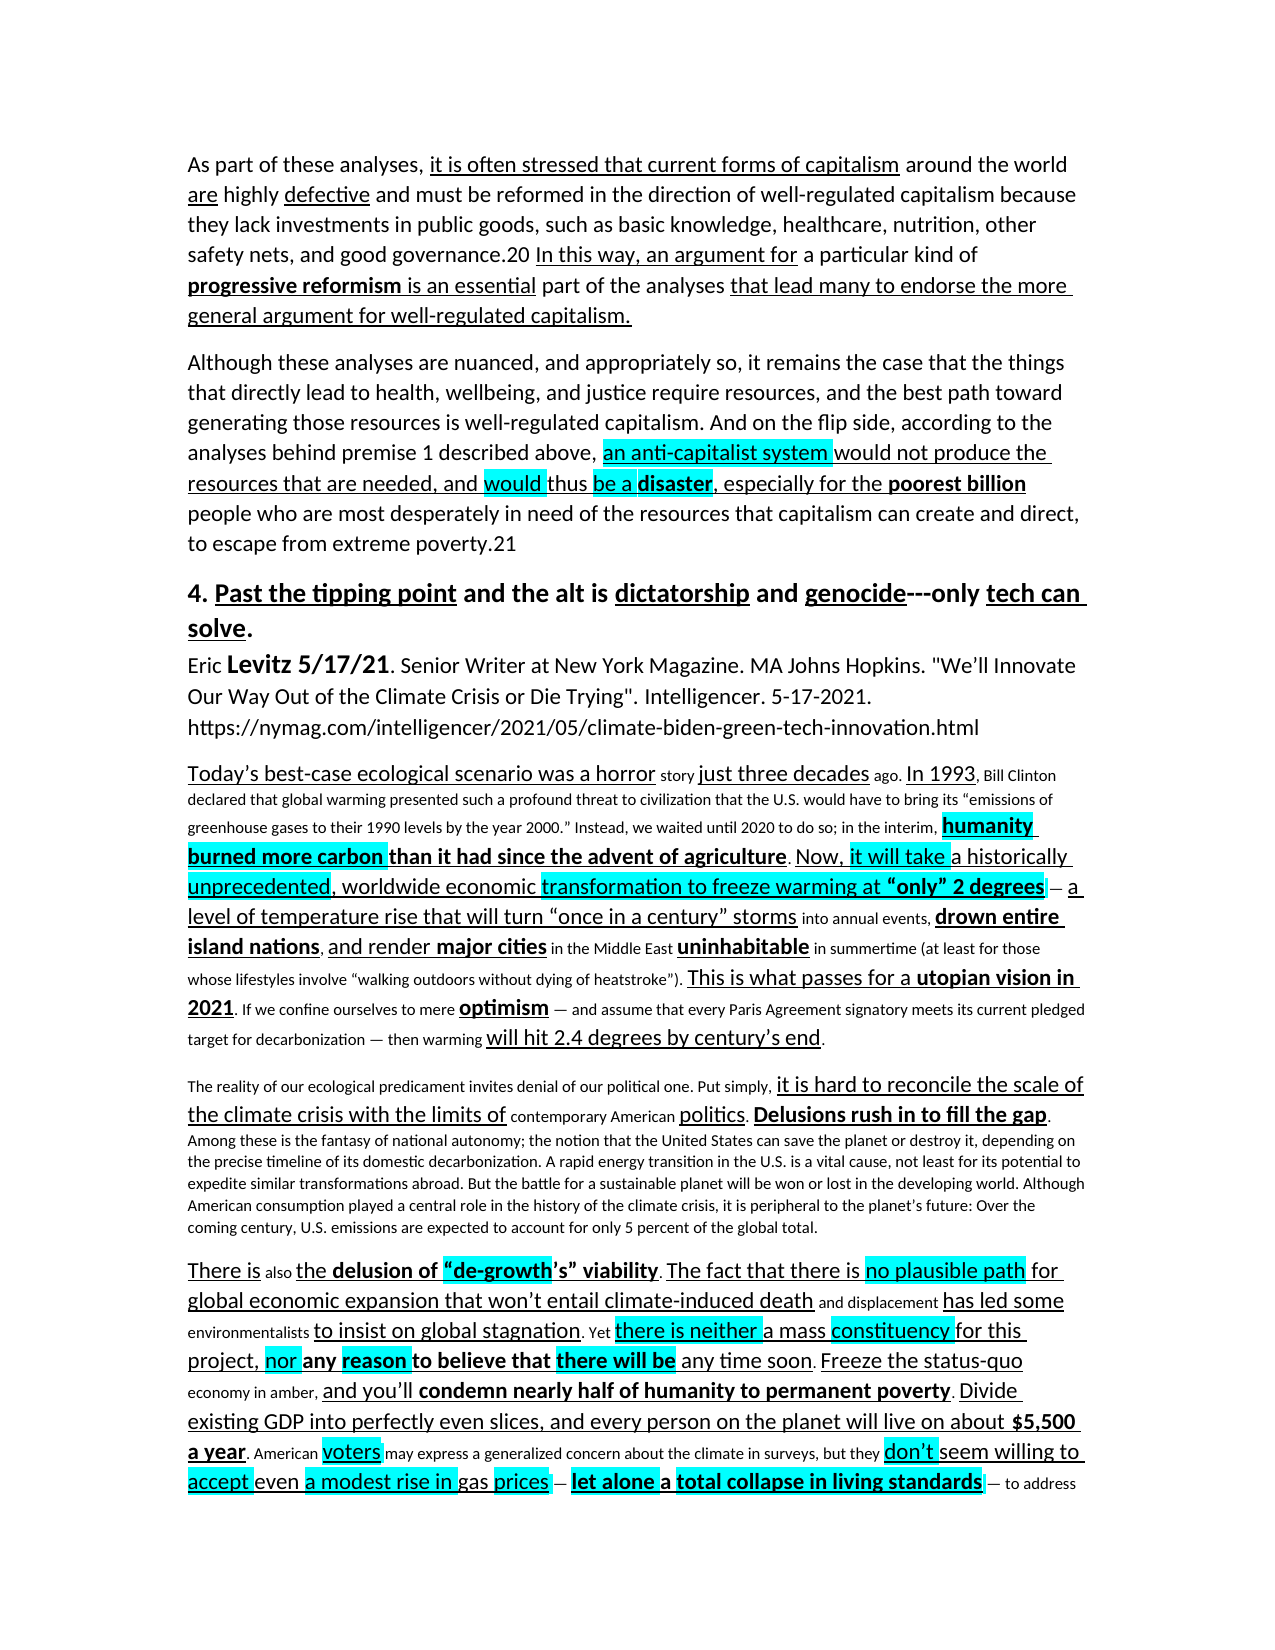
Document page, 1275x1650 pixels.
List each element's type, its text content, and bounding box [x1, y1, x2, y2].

subtitle 4. Past the tipping point and the alt is dictatorship and genocide---only tech can solve. [187, 576, 1087, 645]
text The reality of our ecological predicament invites denial of our political one. Put simply, it is hard to reconcile the scale of the climate crisis with the limits of contemporary American politics. Delusions rush in to fill the gap. Among these is the fantasy of national autonomy; the notion that the United States can save the planet or destroy it, depending on the precise timeline of its domestic decarbonization. A rapid energy transition in the U.S. is a vital cause, not least for its potential to expedite similar transformations abroad. But the battle for a sustainable planet will be won or lost in the developing world. Although American consumption played a central role in the history of the climate crisis, it is peripheral to the planet’s future: Over the coming century, U.S. emissions are expected to account for only 5 percent of the global total. [187, 1070, 1087, 1238]
text Eric Levitz 5/17/21. Senior Writer at New York Magazine. MA Johns Hopkins. "We’ll Innovate Our Way Out of the Climate Crisis or Die Trying". Intelligencer. 5-17-2021. https://nymag.com/intelligencer/2021/05/climate-biden-green-tech-innovation.html [187, 647, 1087, 741]
text Although these analyses are nuanced, and appropriately so, it remains the case that the things that directly lead to health, wellbeing, and justice require resources, and the best path toward generating those resources is well-regulated capitalism. And on the flip side, according to the analyses behind premise 1 described above, an anti-capitalist system would not produce the resources that are needed, and would thus be a disaster, especially for the poorest billion people who are most desperately in need of the resources that capitalism can create and direct, to escape from extreme poverty.21 [187, 348, 1087, 557]
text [187, 1256, 1087, 1495]
text As part of these analyses, it is often stressed that current forms of capitalism around the world are highly defective and must be reformed in the direction of well-regulated capitalism because they lack investments in public goods, such as basic knowledge, healthcare, nutrition, other safety nets, and good governance.20 In this way, an argument for a particular kind of progressive reformism is an essential part of the analyses that lead many to endorse the more general argument for well-regulated capitalism. [187, 150, 1087, 329]
text Today’s best-case ecological scenario was a horror story just three decades ago. In 1993, Bill Clinton declared that global warming presented such a profound threat to civilization that the U.S. would have to bring its “emissions of greenhouse gases to their 1990 levels by the year 2000.” Instead, we waited until 2020 to do so; in the interim, humanity burned more carbon than it had since the advent of agriculture. Now, it will take a historically unprecedented, worldwide economic transformation to freeze warming at “only” 2 degrees — a level of temperature rise that will turn “once in a century” storms into annual events, drown entire island nations, and render major cities in the Middle East uninhabitable in summertime (at least for those whose lifestyles involve “walking outdoors without dying of heatstroke”). This is what passes for a utopian vision in 2021. If we confine ourselves to mere optimism — and assume that every Paris Agreement signatory meets its current pledged target for decarbonization — then warming will hit 2.4 degrees by century’s end. [187, 759, 1087, 1051]
